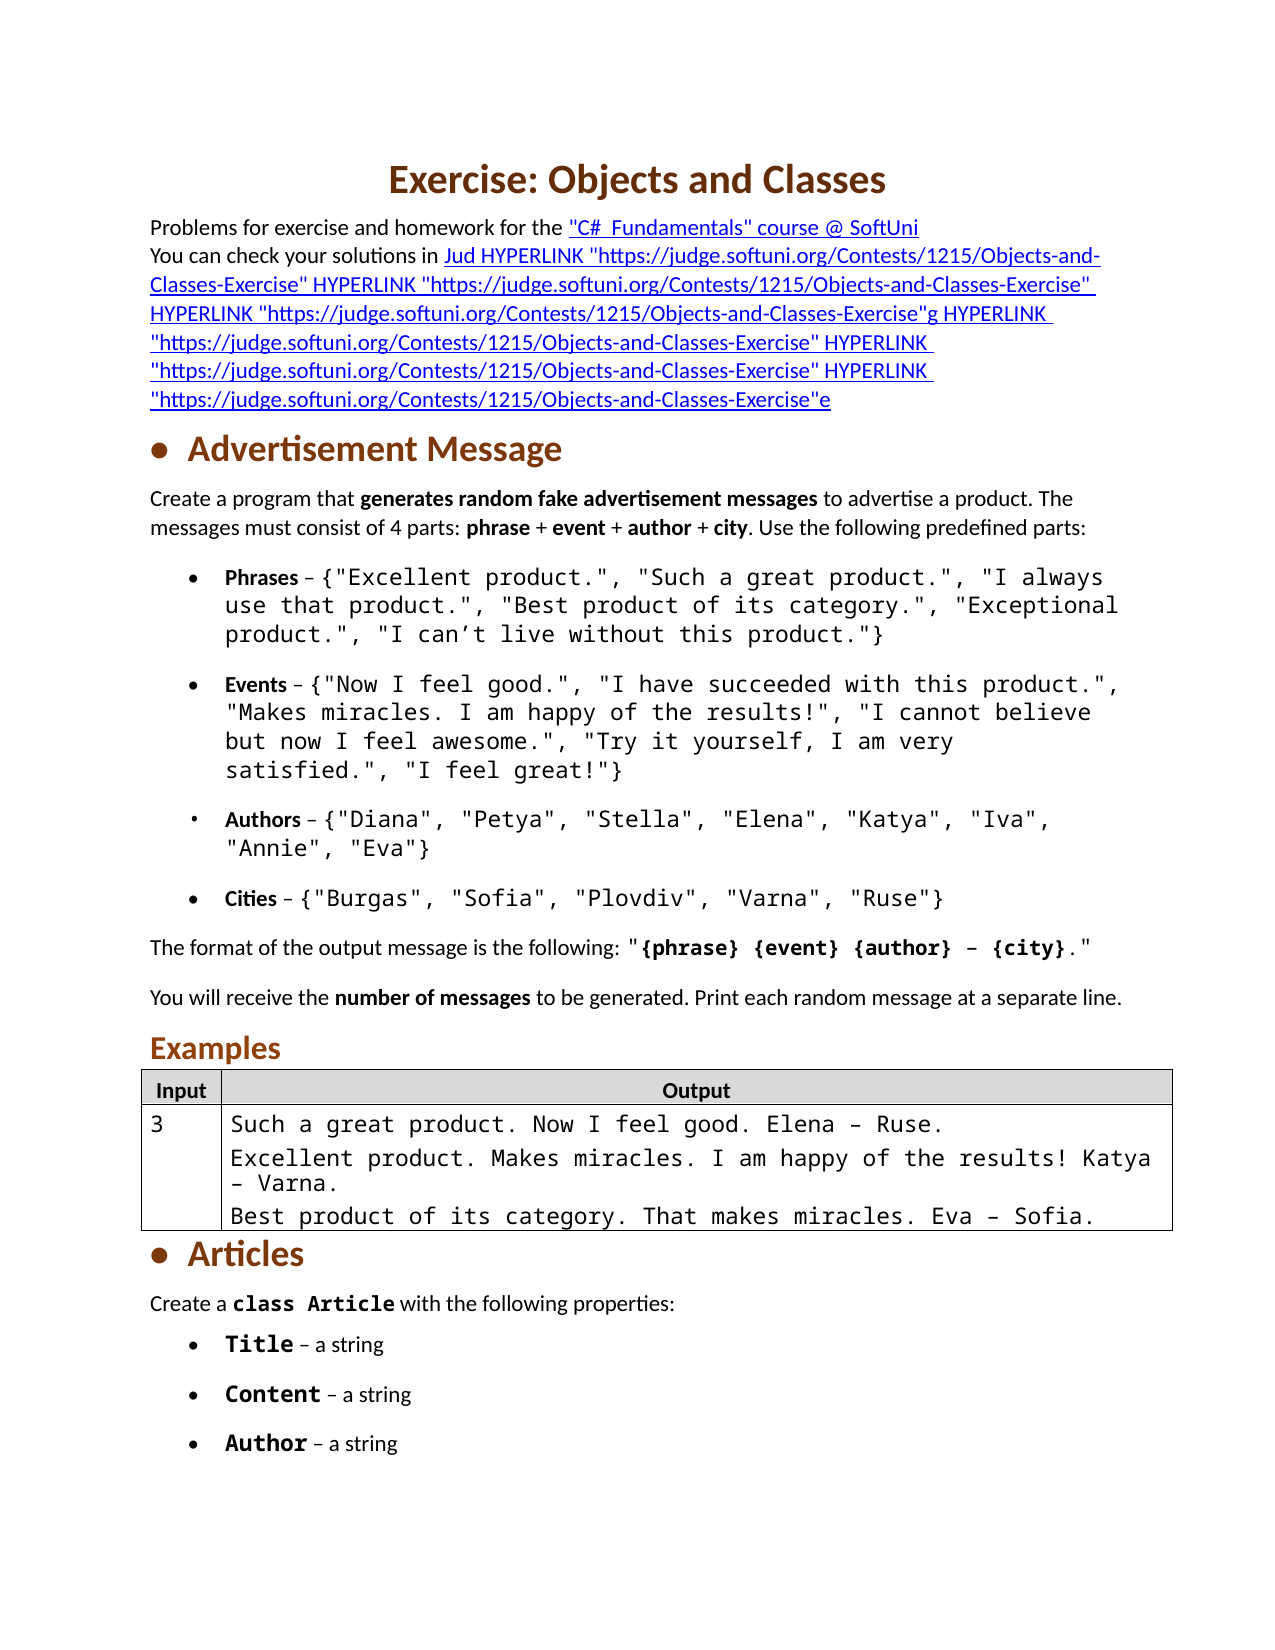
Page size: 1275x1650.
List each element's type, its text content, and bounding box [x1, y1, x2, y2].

text Exercise: Objects and Classes [150, 171, 1125, 199]
list Content – a string [187, 1379, 1125, 1408]
text The format of the output message is the following: "{phrase} {event} {author} – {city}." [150, 933, 1125, 962]
list Phrases – {"Excellent product.", "Such a great product.", "I always use that product.", "Best product of its category.", "Exceptional product.", "I can’t live without this product."} [187, 562, 1125, 648]
list Title – a string [187, 1330, 1125, 1358]
list Events – {"Now I feel good.", "I have succeeded with this product.", "Makes miracles. I am happy of the results!", "I cannot believe but now I feel awesome.", "Try it yourself, I am very satisfied.", "I feel great!"} [187, 669, 1125, 784]
list Authors – {"Diana", "Petya", "Stella", "Elena", "Katya", "Iva", "Annie", "Eva"} [187, 805, 1125, 862]
table_header Input [142, 1070, 221, 1103]
table_header Output [222, 1070, 1172, 1103]
list Cities – {"Burgas", "Sofia", "Plovdiv", "Varna", "Ruse"} [187, 883, 1125, 912]
table_cell 3 [142, 1105, 221, 1229]
text Examples [150, 1036, 1125, 1065]
list Author – a string [187, 1429, 1125, 1458]
text Create a program that generates random fake advertisement messages to advertise a product. The messages must consist of 4 parts: phrase + event + author + city. Use the following predefined parts: [150, 484, 1125, 541]
text You will receive the number of messages to be generated. Print each random message at a separate line. [150, 982, 1125, 1011]
list Advertisement Message [150, 438, 1125, 467]
text Problems for exercise and homework for the "C# Fundamentals" course @ SoftUni You can check your solutions in Jud HYPERLINK "https://judge.softuni.org/Contests/1215/Objects-and-Classes-Exercise" HYPERLINK "https://judge.softuni.org/Contests/1215/Objects-and-Classes-Exercise" HYPERLINK "https://judge.softuni.org/Contests/1215/Objects-and-Classes-Exercise"g HYPERLINK "https://judge.softuni.org/Contests/1215/Objects-and-Classes-Exercise" HYPERLINK "https://judge.softuni.org/Contests/1215/Objects-and-Classes-Exercise" HYPERLINK "https://judge.softuni.org/Contests/1215/Objects-and-Classes-Exercise"e [150, 212, 1125, 413]
text Create a class Article with the following properties: [150, 1288, 1125, 1317]
table_cell Such a great product. Now I feel good. Elena – Ruse. Excellent product. Makes miracles. I am happy of the results! Katya – Varna. Best product of its category. That makes miracles. Eva – Sofia. [222, 1105, 1172, 1229]
list Articles [150, 1243, 1125, 1272]
